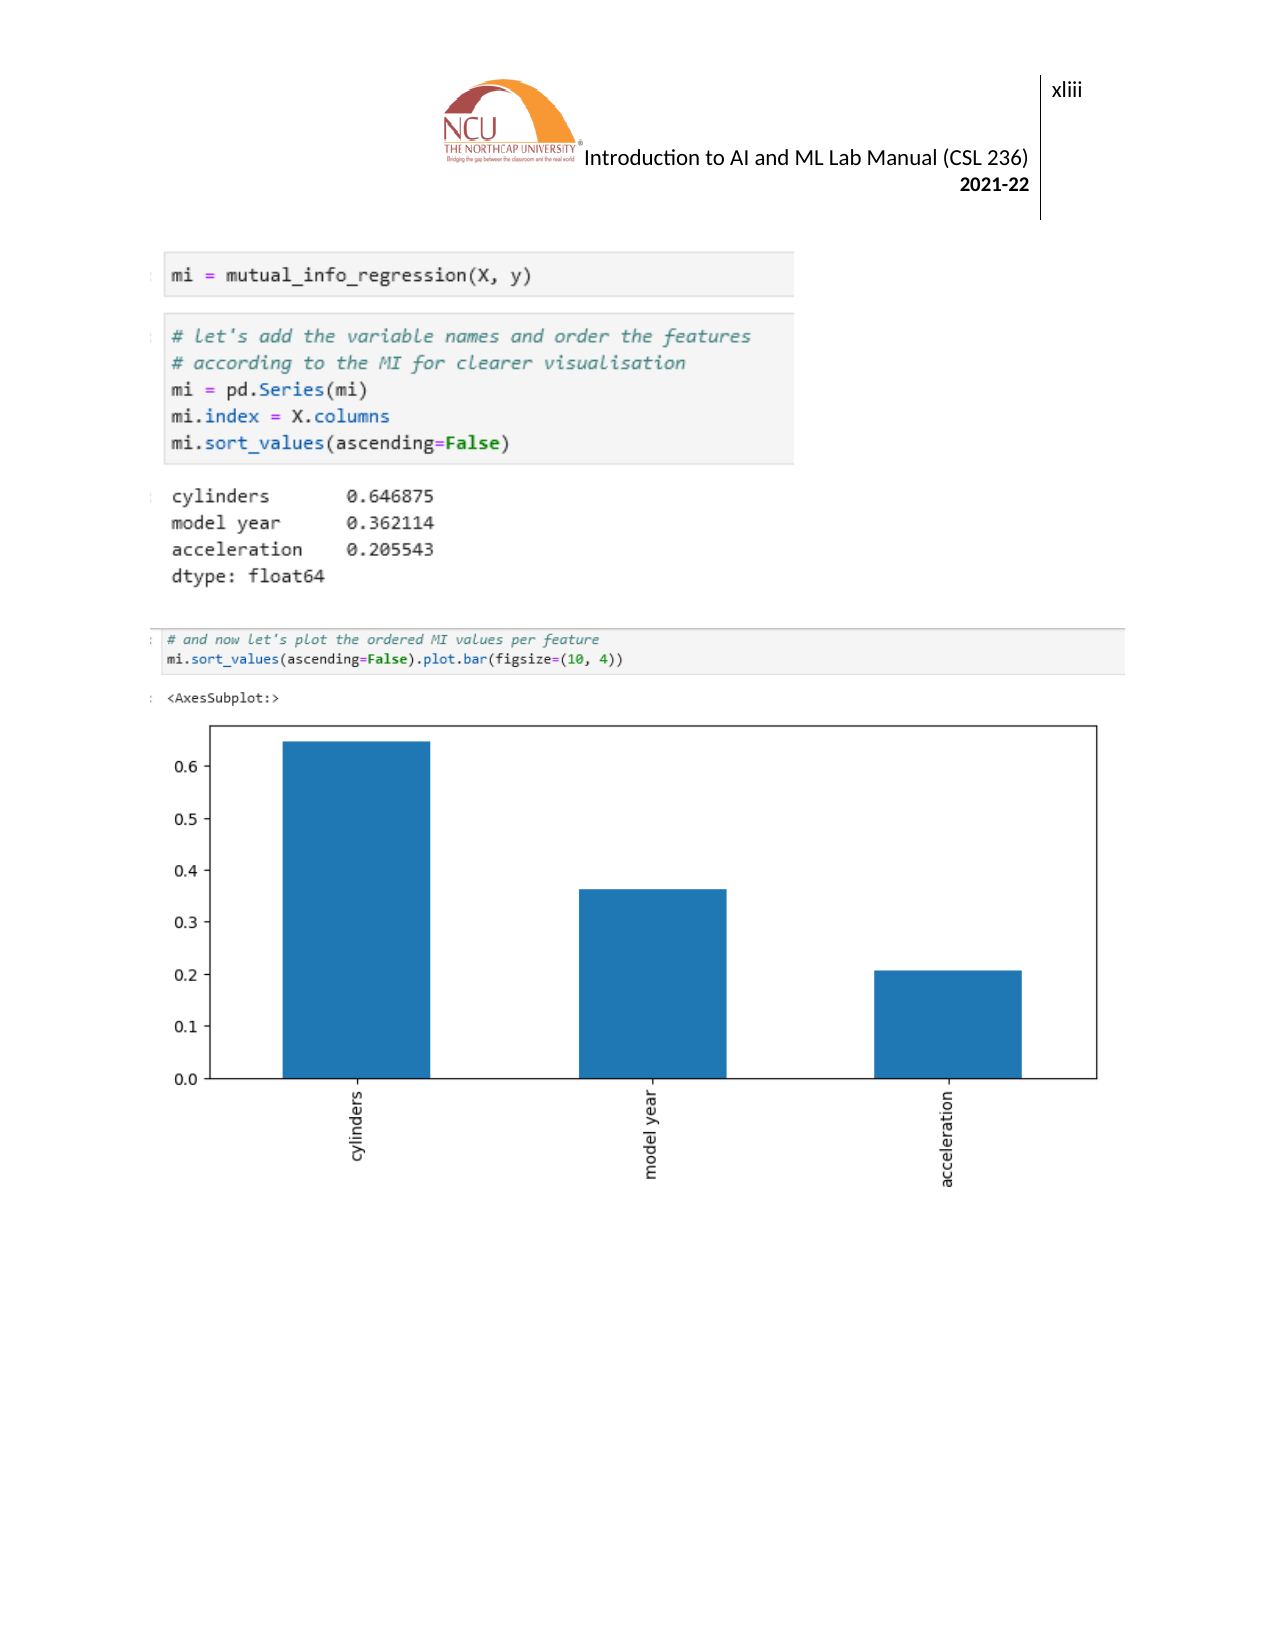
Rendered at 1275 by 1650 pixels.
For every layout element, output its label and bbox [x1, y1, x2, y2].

picture [150, 627, 1125, 1195]
picture [440, 75, 584, 166]
picture [150, 245, 794, 603]
